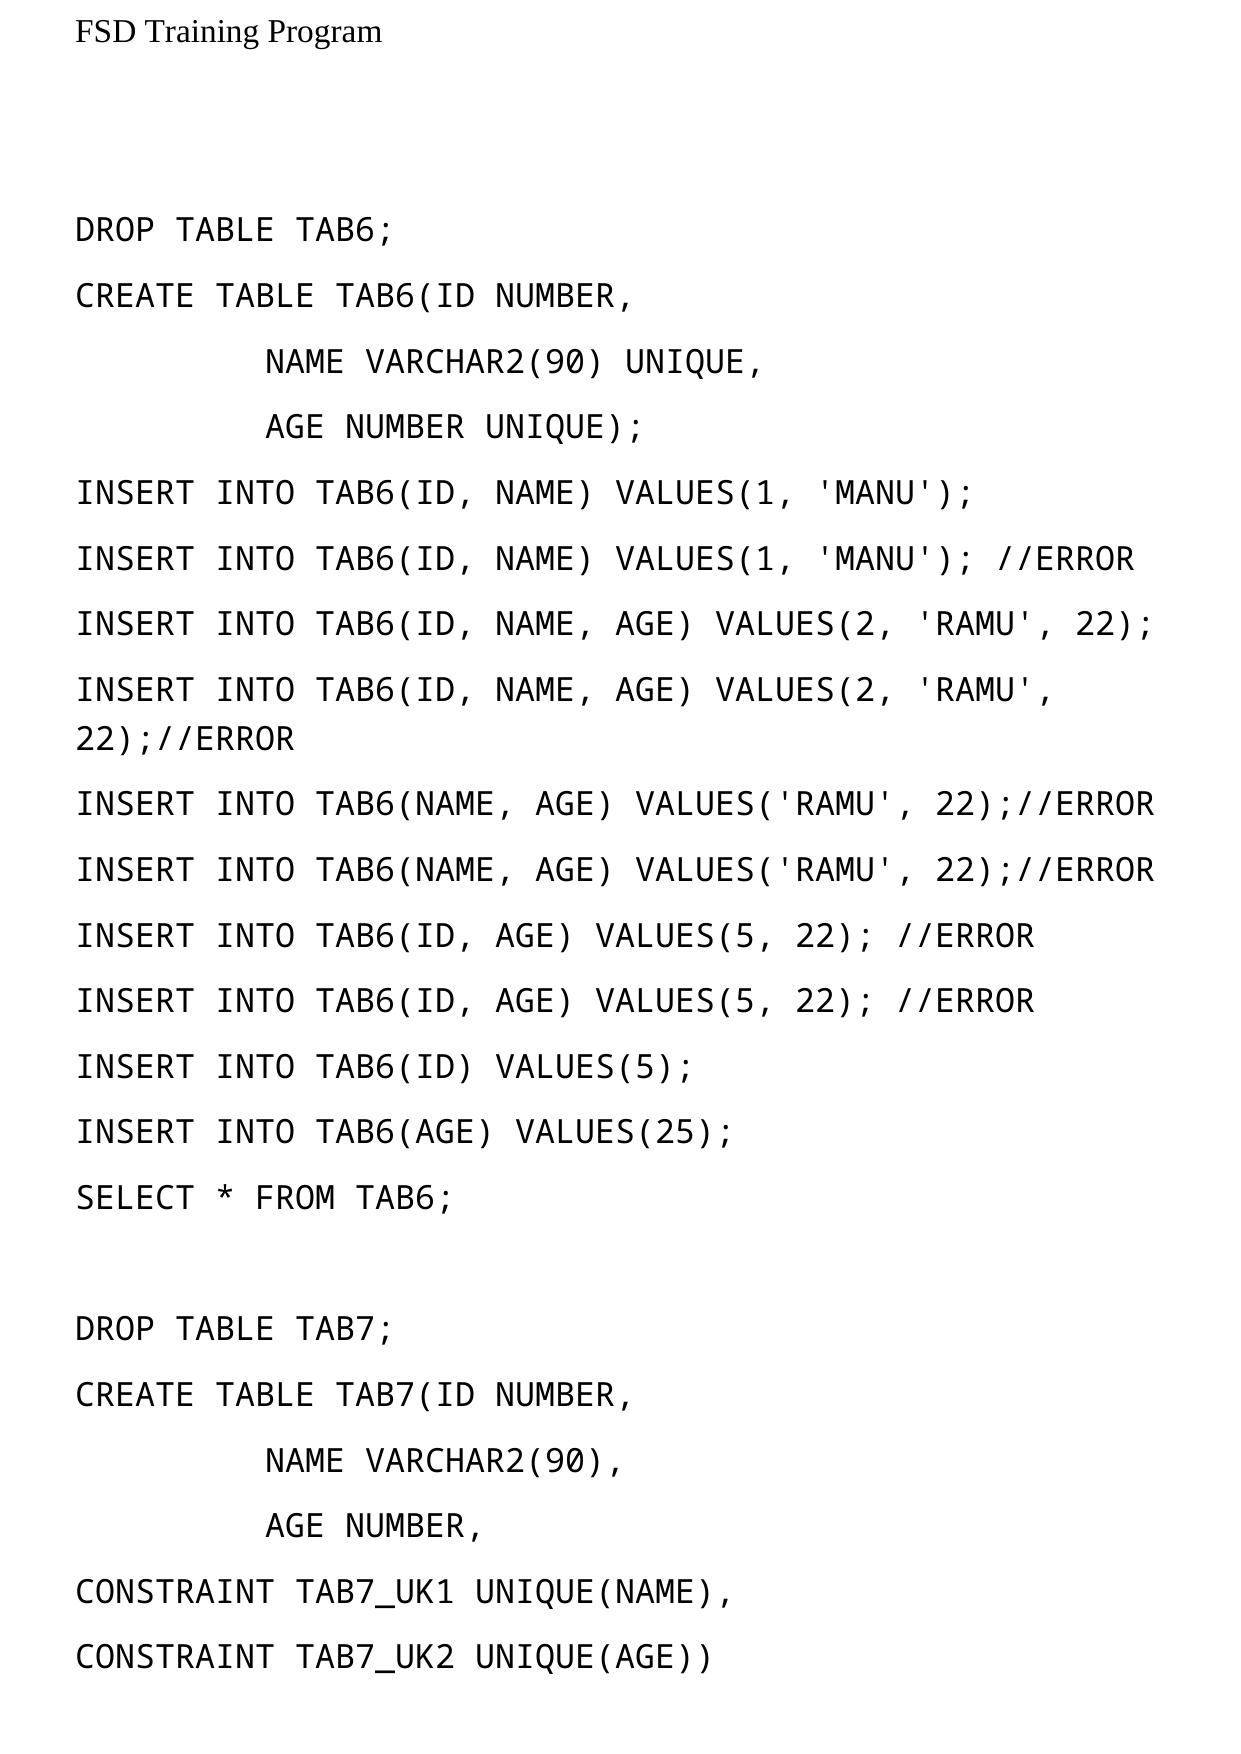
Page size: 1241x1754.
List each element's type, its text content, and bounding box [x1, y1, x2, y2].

text INSERT INTO TAB6(ID, AGE) VALUES(5, 22); //ERROR [75, 977, 1165, 1022]
text INSERT INTO TAB6(ID) VALUES(5); [75, 1043, 1165, 1088]
text AGE NUMBER UNIQUE); [75, 403, 1165, 448]
text AGE NUMBER, [75, 1502, 1165, 1547]
text NAME VARCHAR2(90), [75, 1436, 1165, 1482]
text CONSTRAINT TAB7_UK1 UNIQUE(NAME), [75, 1568, 1165, 1613]
text CONSTRAINT TAB7_UK2 UNIQUE(AGE)) [75, 1633, 1165, 1679]
text INSERT INTO TAB6(NAME, AGE) VALUES('RAMU', 22);//ERROR [75, 846, 1165, 891]
text DROP TABLE TAB7; [75, 1305, 1165, 1351]
text INSERT INTO TAB6(ID, NAME) VALUES(1, 'MANU'); //ERROR [75, 534, 1165, 580]
text INSERT INTO TAB6(ID, NAME, AGE) VALUES(2, 'RAMU', 22);//ERROR [75, 666, 1165, 760]
text INSERT INTO TAB6(ID, AGE) VALUES(5, 22); //ERROR [75, 911, 1165, 957]
text DROP TABLE TAB6; [75, 206, 1165, 252]
text NAME VARCHAR2(90) UNIQUE, [75, 337, 1165, 383]
text INSERT INTO TAB6(ID, NAME) VALUES(1, 'MANU'); [75, 469, 1165, 514]
text INSERT INTO TAB6(NAME, AGE) VALUES('RAMU', 22);//ERROR [75, 780, 1165, 826]
text SELECT * FROM TAB6; [75, 1174, 1165, 1219]
text CREATE TABLE TAB7(ID NUMBER, [75, 1371, 1165, 1416]
text INSERT INTO TAB6(ID, NAME, AGE) VALUES(2, 'RAMU', 22); [75, 600, 1165, 645]
text CREATE TABLE TAB6(ID NUMBER, [75, 272, 1165, 317]
text INSERT INTO TAB6(AGE) VALUES(25); [75, 1108, 1165, 1154]
